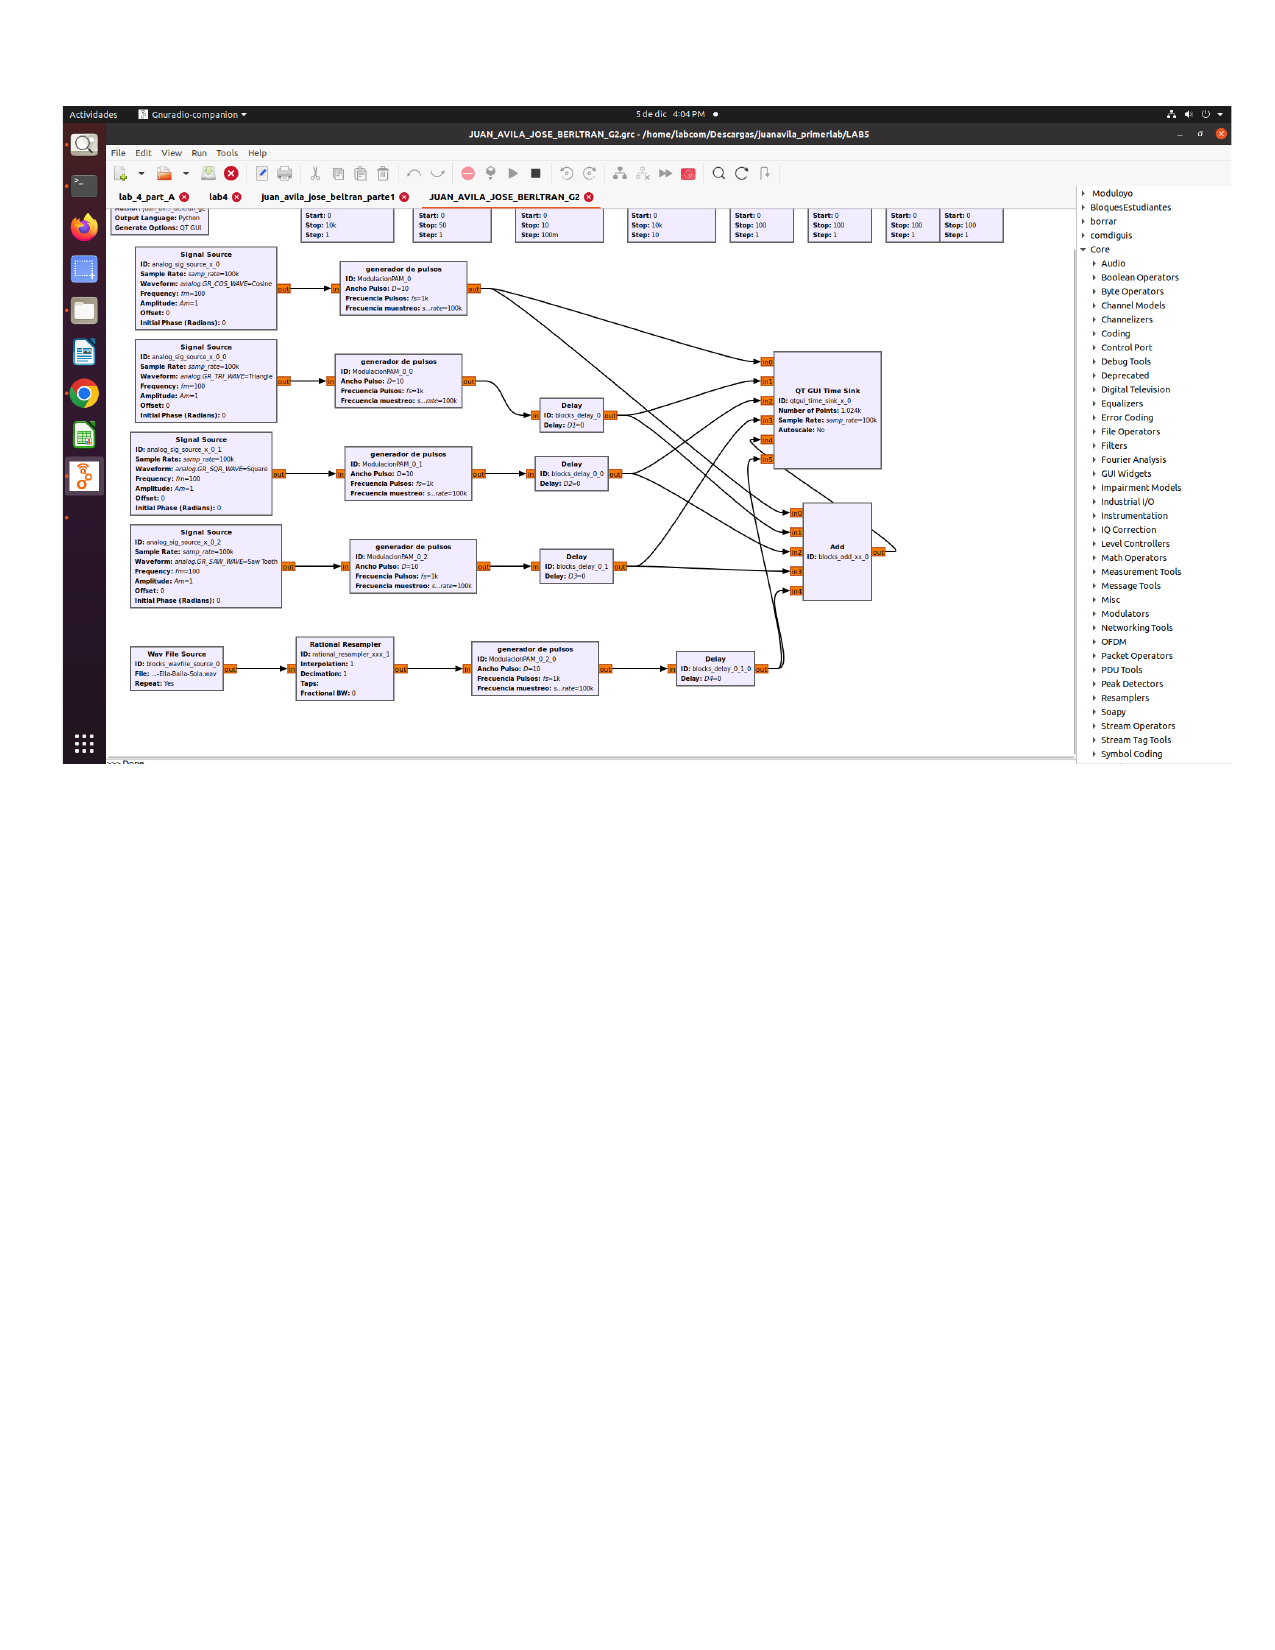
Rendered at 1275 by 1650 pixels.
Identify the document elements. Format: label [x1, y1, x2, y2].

picture [62, 106, 1232, 764]
